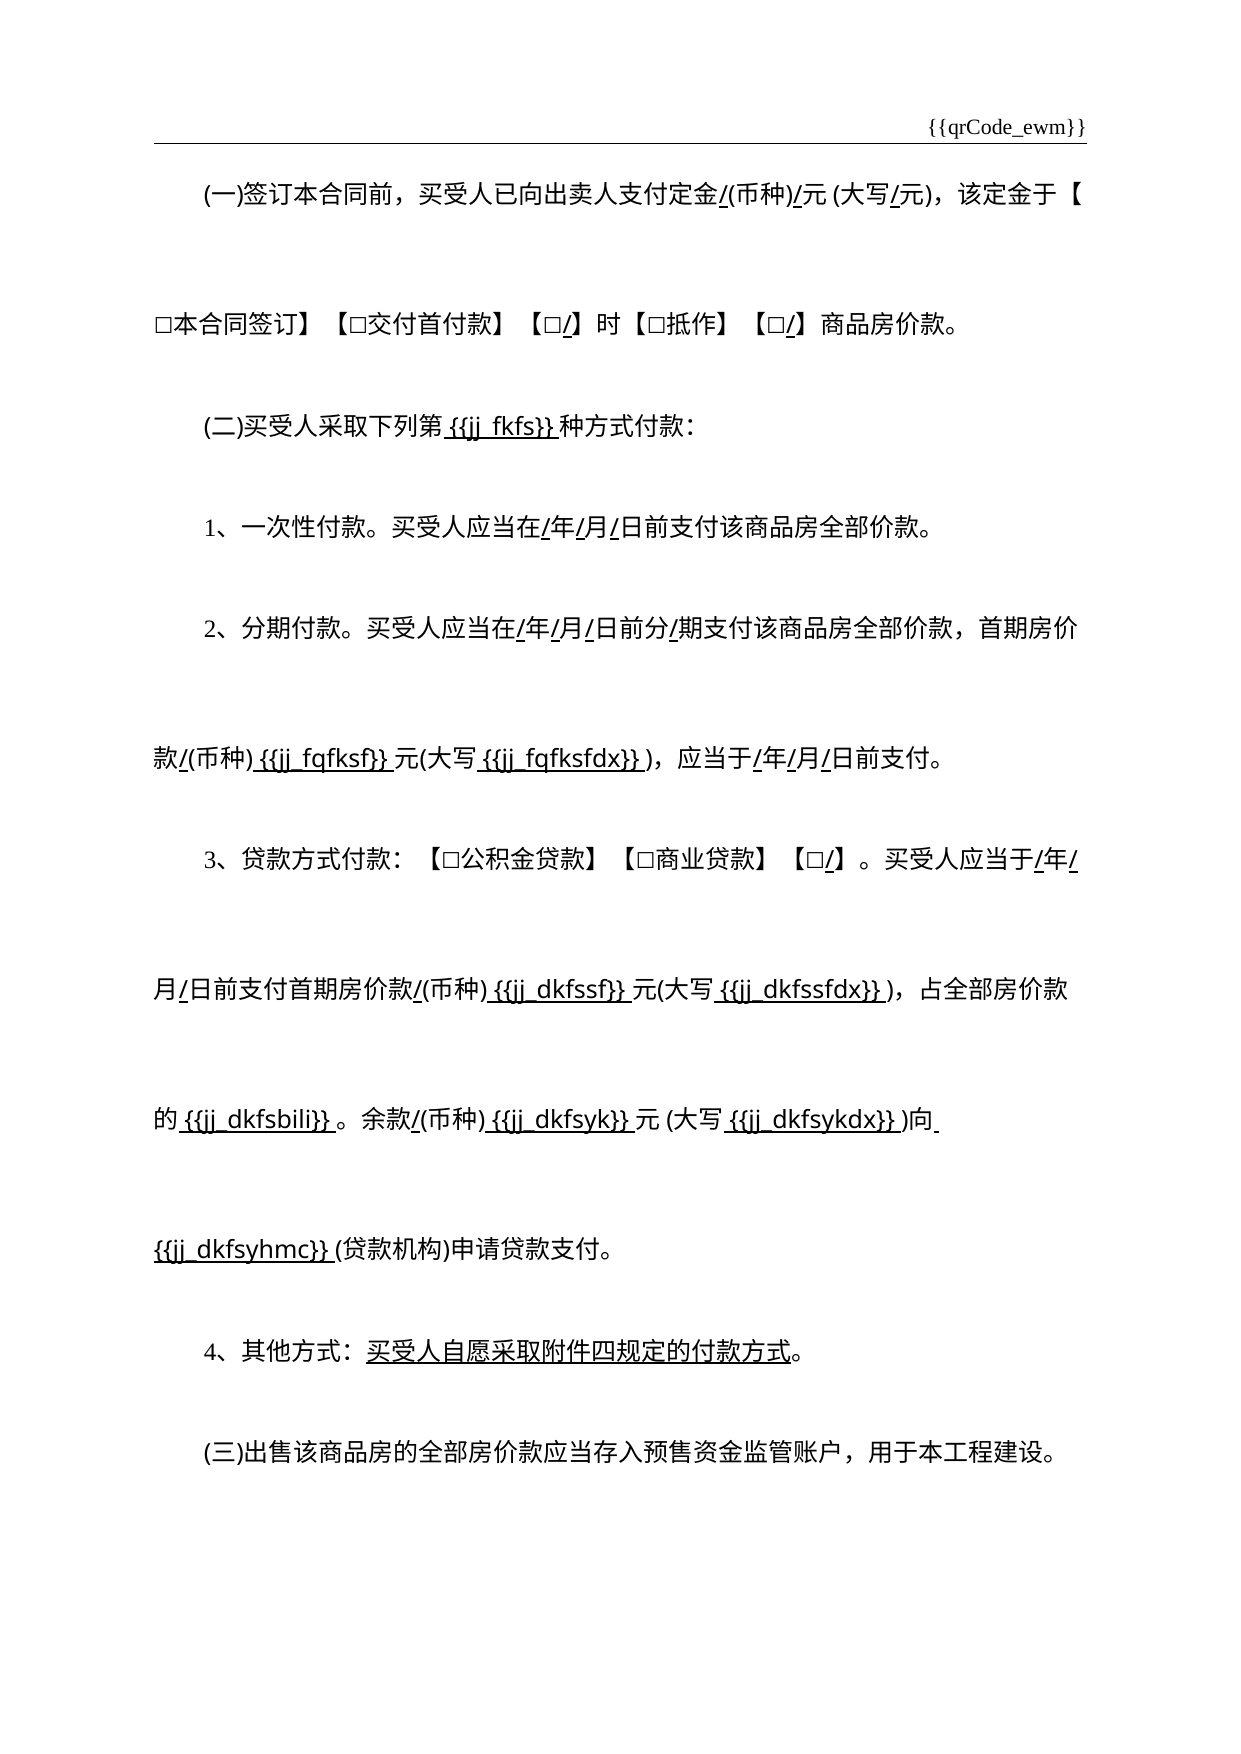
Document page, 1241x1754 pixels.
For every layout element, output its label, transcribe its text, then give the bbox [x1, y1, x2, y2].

text 2、分期付款。买受人应当在年月日前分期支付该商品房全部价款，首期房价款(币种) {{jj_fqfksf}} 元(大写 {{jj_fqfksfdx}} )，应当于年月日前支付。 [153, 594, 1087, 789]
text 4、其他方式：。 [153, 1317, 1087, 1382]
text (一)签订本合同前，买受人已向出卖人支付定金(币种)元 (大写元)，该定金于【本合同签订】【交付首付款】【】时【抵作】【】商品房价款。 [153, 161, 1087, 356]
text (二)买受人采取下列第 {{jj_fkfs}} 种方式付款： [153, 392, 1087, 457]
text 1、一次性付款。买受人应当在年月日前支付该商品房全部价款。 [153, 493, 1087, 558]
text 3、贷款方式付款：【公积金贷款】【商业贷款】【】。买受人应当于年月日前支付首期房价款(币种) {{jj_dkfssf}} 元(大写 {{jj_dkfssfdx}} )，占全部房价款的 {{jj_dkfsbili}} 。余款(币种) {{jj_dkfsyk}} 元 (大写 {{jj_dkfsykdx}} )向 {{jj_dkfsyhmc}} (贷款机构)申请贷款支付。 [153, 826, 1087, 1281]
text (三)出售该商品房的全部房价款应当存入预售资金监管账户，用于本工程建设。 [153, 1418, 1087, 1483]
